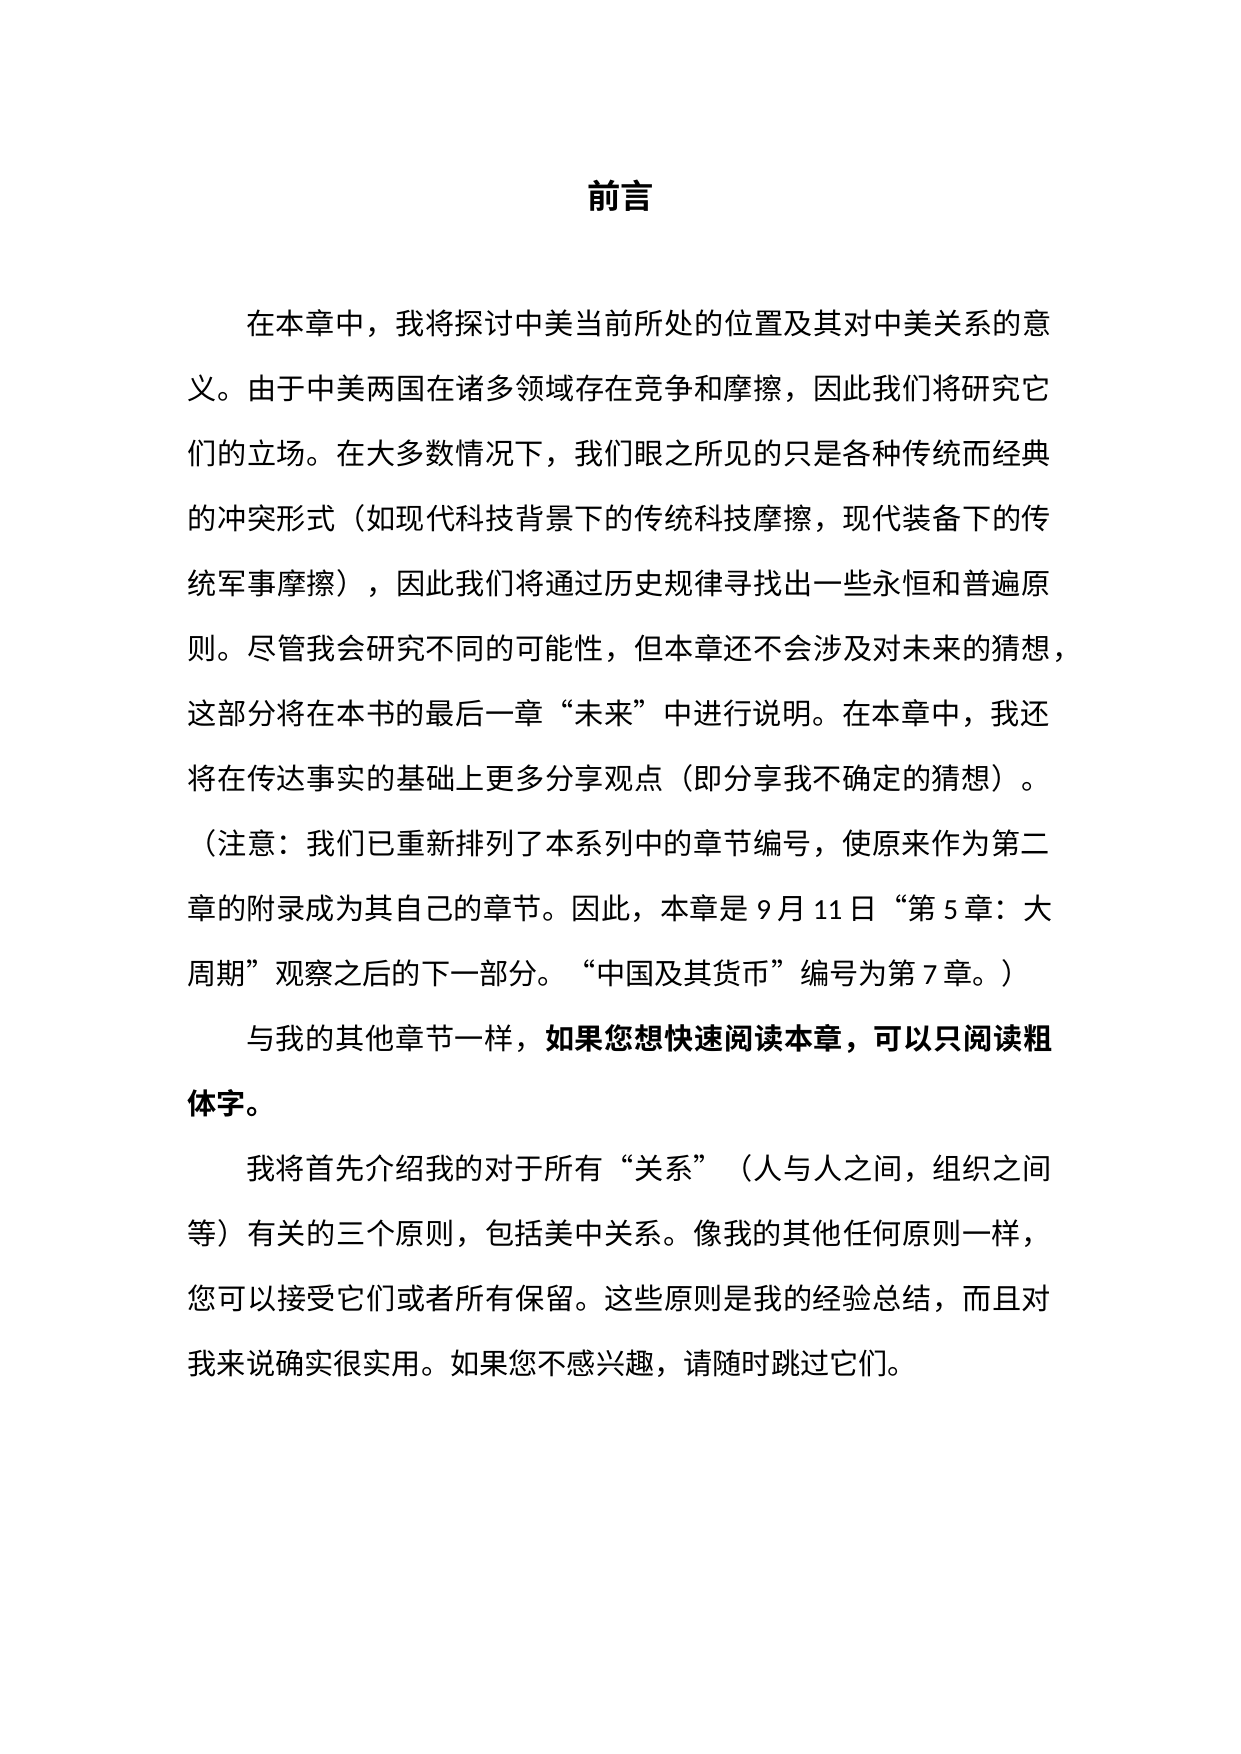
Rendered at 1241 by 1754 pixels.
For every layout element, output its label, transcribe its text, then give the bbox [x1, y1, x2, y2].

subtitle 前言 [187, 162, 1053, 227]
text 我将首先介绍我的对于所有“关系”（人与人之间，组织之间等）有关的三个原则，包括美中关系。像我的其他任何原则一样，您可以接受它们或者所有保留。这些原则是我的经验总结，而且对我来说确实很实用。如果您不感兴趣，请随时跳过它们。 [187, 1134, 1053, 1394]
text 与我的其他章节一样，如果您想快速阅读本章，可以只阅读粗体字。 [187, 1004, 1053, 1134]
text 在本章中，我将探讨中美当前所处的位置及其对中美关系的意义。由于中美两国在诸多领域存在竞争和摩擦，因此我们将研究它们的立场。在大多数情况下，我们眼之所见的只是各种传统而经典的冲突形式（如现代科技背景下的传统科技摩擦，现代装备下的传统军事摩擦），因此我们将通过历史规律寻找出一些永恒和普遍原则。尽管我会研究不同的可能性，但本章还不会涉及对未来的猜想，这部分将在本书的最后一章“未来”中进行说明。在本章中，我还将在传达事实的基础上更多分享观点（即分享我不确定的猜想）。（注意：我们已重新排列了本系列中的章节编号，使原来作为第二章的附录成为其自己的章节。因此，本章是9月11日“第5章：大周期”观察之后的下一部分。“中国及其货币”编号为第7章。） [187, 289, 1053, 1004]
